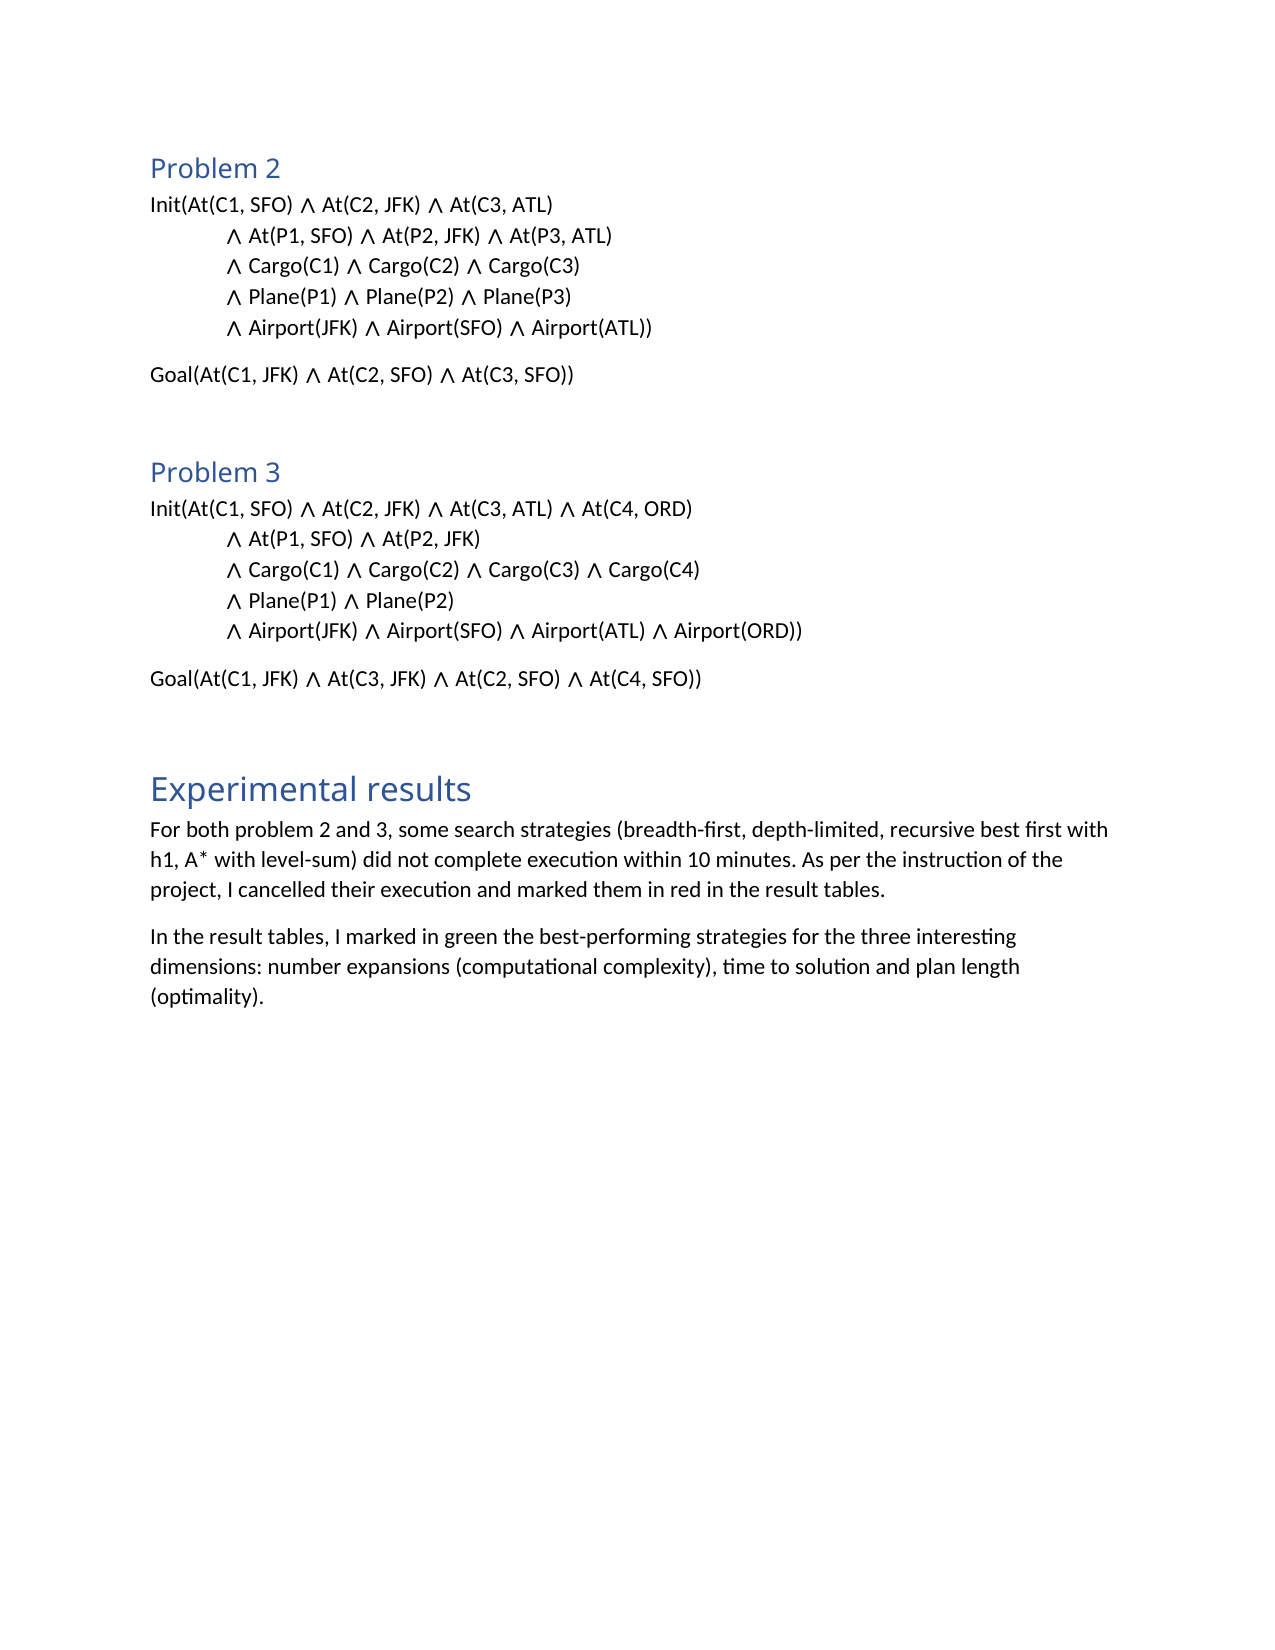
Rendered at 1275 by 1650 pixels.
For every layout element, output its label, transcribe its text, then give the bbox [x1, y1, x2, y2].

text In the result tables, I marked in green the best-performing strategies for the three interesting dimensions: number expansions (computational complexity), time to solution and plan length (optimality). [150, 922, 1125, 1011]
text Goal(At(C1, JFK) ∧ At(C3, JFK) ∧ At(C2, SFO) ∧ At(C4, SFO)) [150, 663, 1125, 692]
subtitle Problem 2 [150, 150, 1125, 187]
subtitle Problem 3 [150, 454, 1125, 491]
text Init(At(C1, SFO) ∧ At(C2, JFK) ∧ At(C3, ATL) ∧ At(C4, ORD) ∧ At(P1, SFO) ∧ At(P2, JFK) ∧ Cargo(C1) ∧ Cargo(C2) ∧ Cargo(C3) ∧ Cargo(C4) ∧ Plane(P1) ∧ Plane(P2) ∧ Airport(JFK) ∧ Airport(SFO) ∧ Airport(ATL) ∧ Airport(ORD)) [150, 493, 1125, 644]
text Init(At(C1, SFO) ∧ At(C2, JFK) ∧ At(C3, ATL) ∧ At(P1, SFO) ∧ At(P2, JFK) ∧ At(P3, ATL) ∧ Cargo(C1) ∧ Cargo(C2) ∧ Cargo(C3) ∧ Plane(P1) ∧ Plane(P2) ∧ Plane(P3) ∧ Airport(JFK) ∧ Airport(SFO) ∧ Airport(ATL)) [150, 190, 1125, 341]
text Goal(At(C1, JFK) ∧ At(C2, SFO) ∧ At(C3, SFO)) [150, 359, 1125, 388]
subtitle Experimental results [150, 766, 1125, 811]
text For both problem 2 and 3, some search strategies (breadth-first, depth-limited, recursive best first with h1, A* with level-sum) did not complete execution within 10 minutes. As per the instruction of the project, I cancelled their execution and marked them in red in the result tables. [150, 815, 1125, 903]
